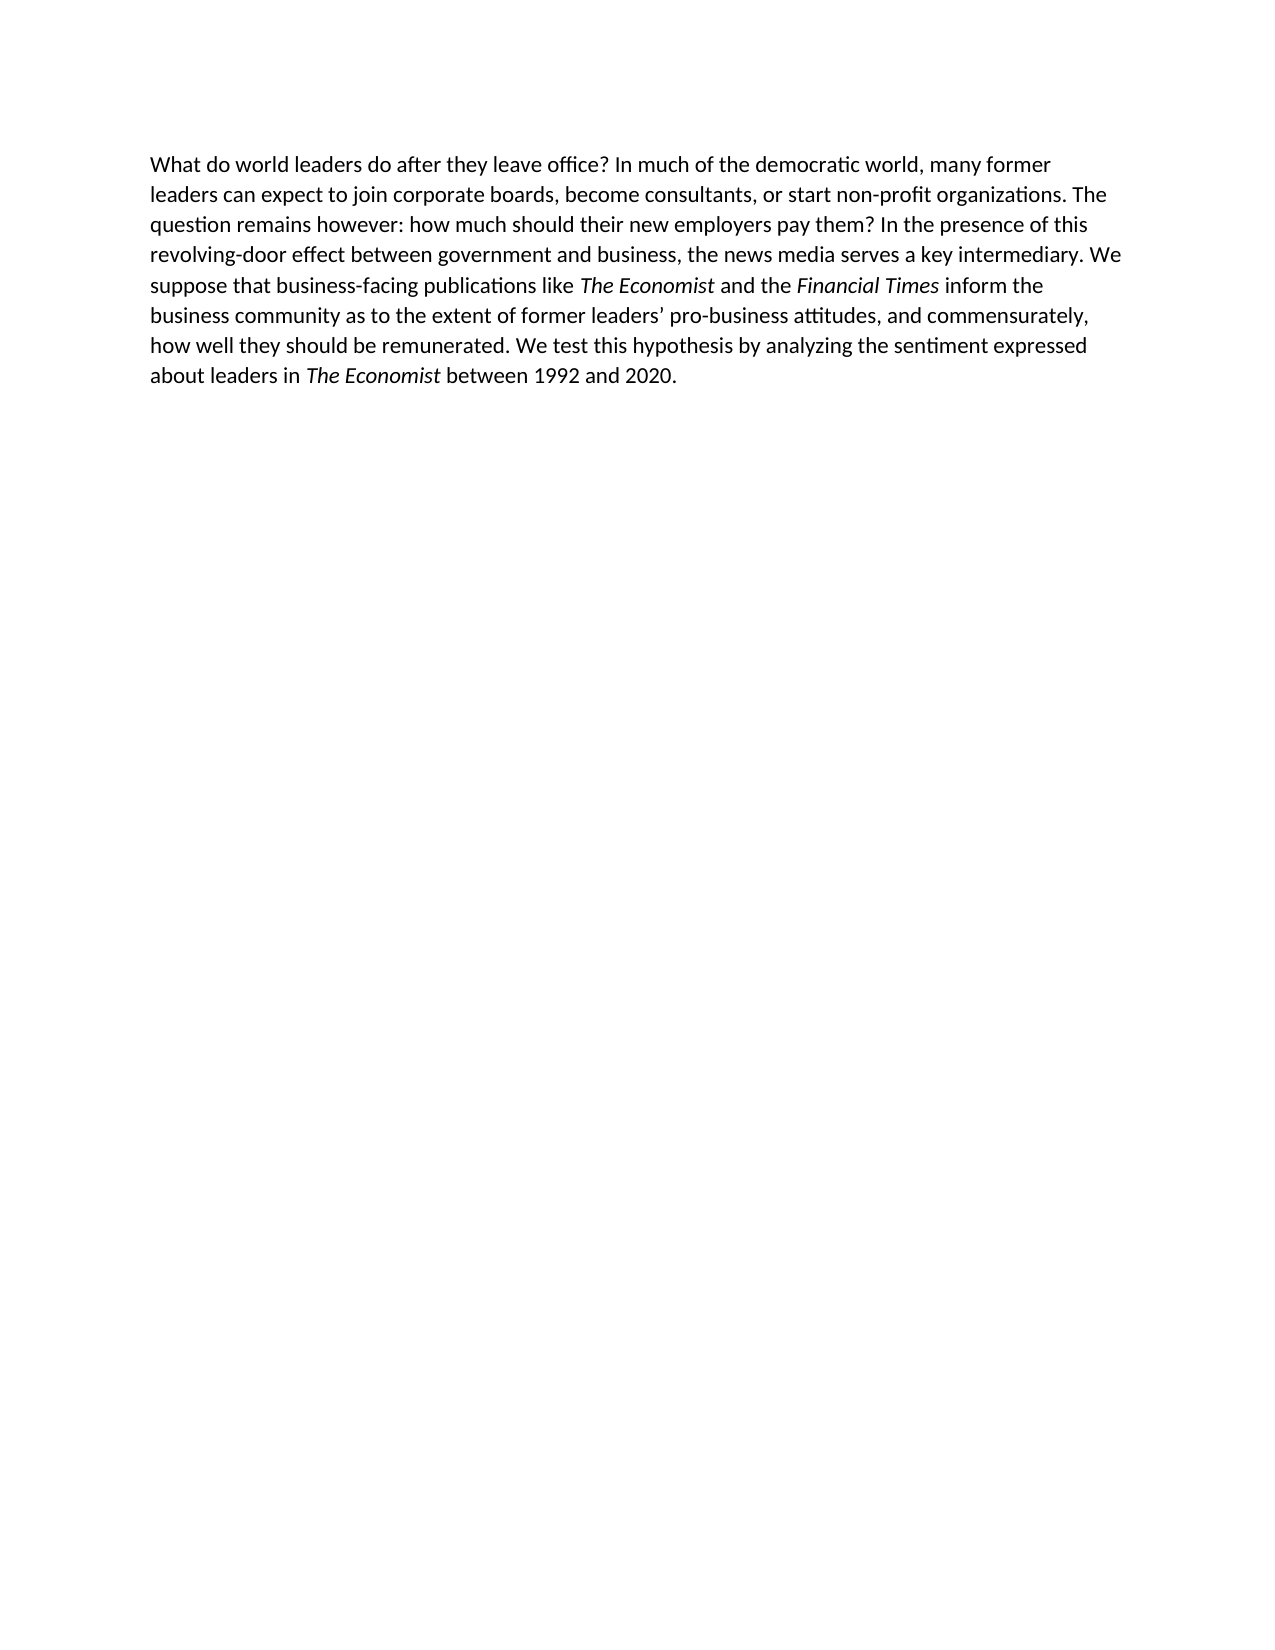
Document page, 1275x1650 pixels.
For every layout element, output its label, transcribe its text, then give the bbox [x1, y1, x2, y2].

text What do world leaders do after they leave office? In much of the democratic world, many former leaders can expect to join corporate boards, become consultants, or start non-profit organizations. The question remains however: how much should their new employers pay them? In the presence of this revolving-door effect between government and business, the news media serves a key intermediary. We suppose that business-facing publications like The Economist and the Financial Times inform the business community as to the extent of former leaders’ pro-business attitudes, and commensurately, how well they should be remunerated. We test this hypothesis by analyzing the sentiment expressed about leaders in The Economist between 1992 and 2020. [150, 150, 1125, 389]
